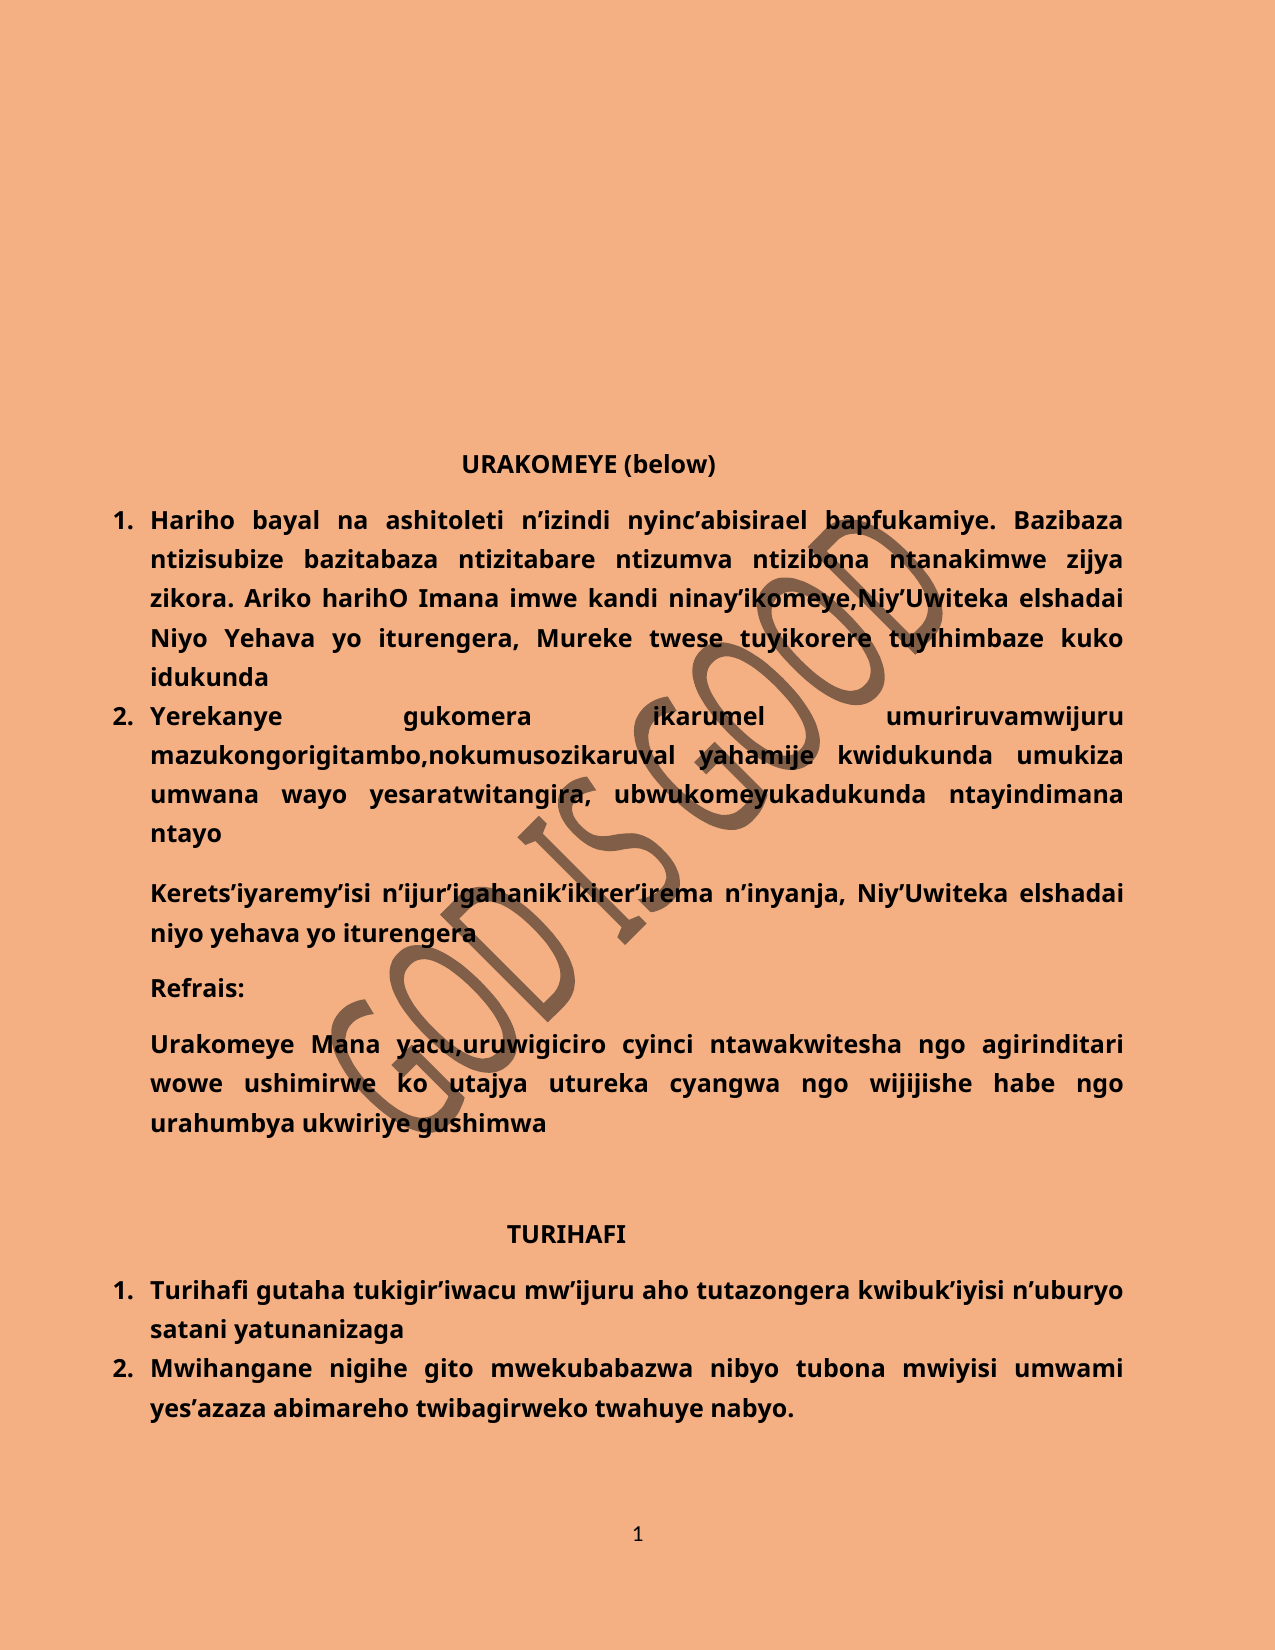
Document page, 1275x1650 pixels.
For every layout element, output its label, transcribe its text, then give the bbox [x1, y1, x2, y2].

text URAKOMEYE (below) [150, 447, 1125, 481]
list Turihafi gutaha tukigir’iwacu mw’ijuru aho tutazongera kwibuk’iyisi n’uburyo satani yatunanizaga [112, 1273, 1125, 1346]
text Kerets’iyaremy’isi n’ijur’igahanik’ikirer’irema n’inyanja, Niy’Uwiteka elshadai niyo yehava yo iturengera [150, 876, 1125, 949]
text Urakomeye Mana yacu,uruwigiciro cyinci ntawakwitesha ngo agirinditari wowe ushimirwe ko utajya utureka cyangwa ngo wijijishe habe ngo urahumbya ukwiriye gushimwa [150, 1027, 1125, 1139]
list Yerekanye gukomera ikarumel umuriruvamwijuru mazukongorigitambo,nokumusozikaruval yahamije kwidukunda umukiza umwana wayo yesaratwitangira, ubwukomeyukadukunda ntayindimana ntayo [112, 698, 1125, 850]
list Mwihangane nigihe gito mwekubabazwa nibyo tubona mwiyisi umwami yes’azaza abimareho twibagirweko twahuye nabyo. [112, 1351, 1125, 1424]
list Hariho bayal na ashitoleti n’izindi nyinc’abisirael bapfukamiye. Bazibaza ntizisubize bazitabaza ntizitabare ntizumva ntizibona ntanakimwe zijya zikora. Ariko harihO Imana imwe kandi ninay’ikomeye,Niy’Uwiteka elshadai Niyo Yehava yo iturengera, Mureke twese tuyikorere tuyihimbaze kuko idukunda [112, 503, 1125, 693]
text TURIHAFI [150, 1217, 1125, 1251]
text Refrais: [150, 971, 1125, 1005]
